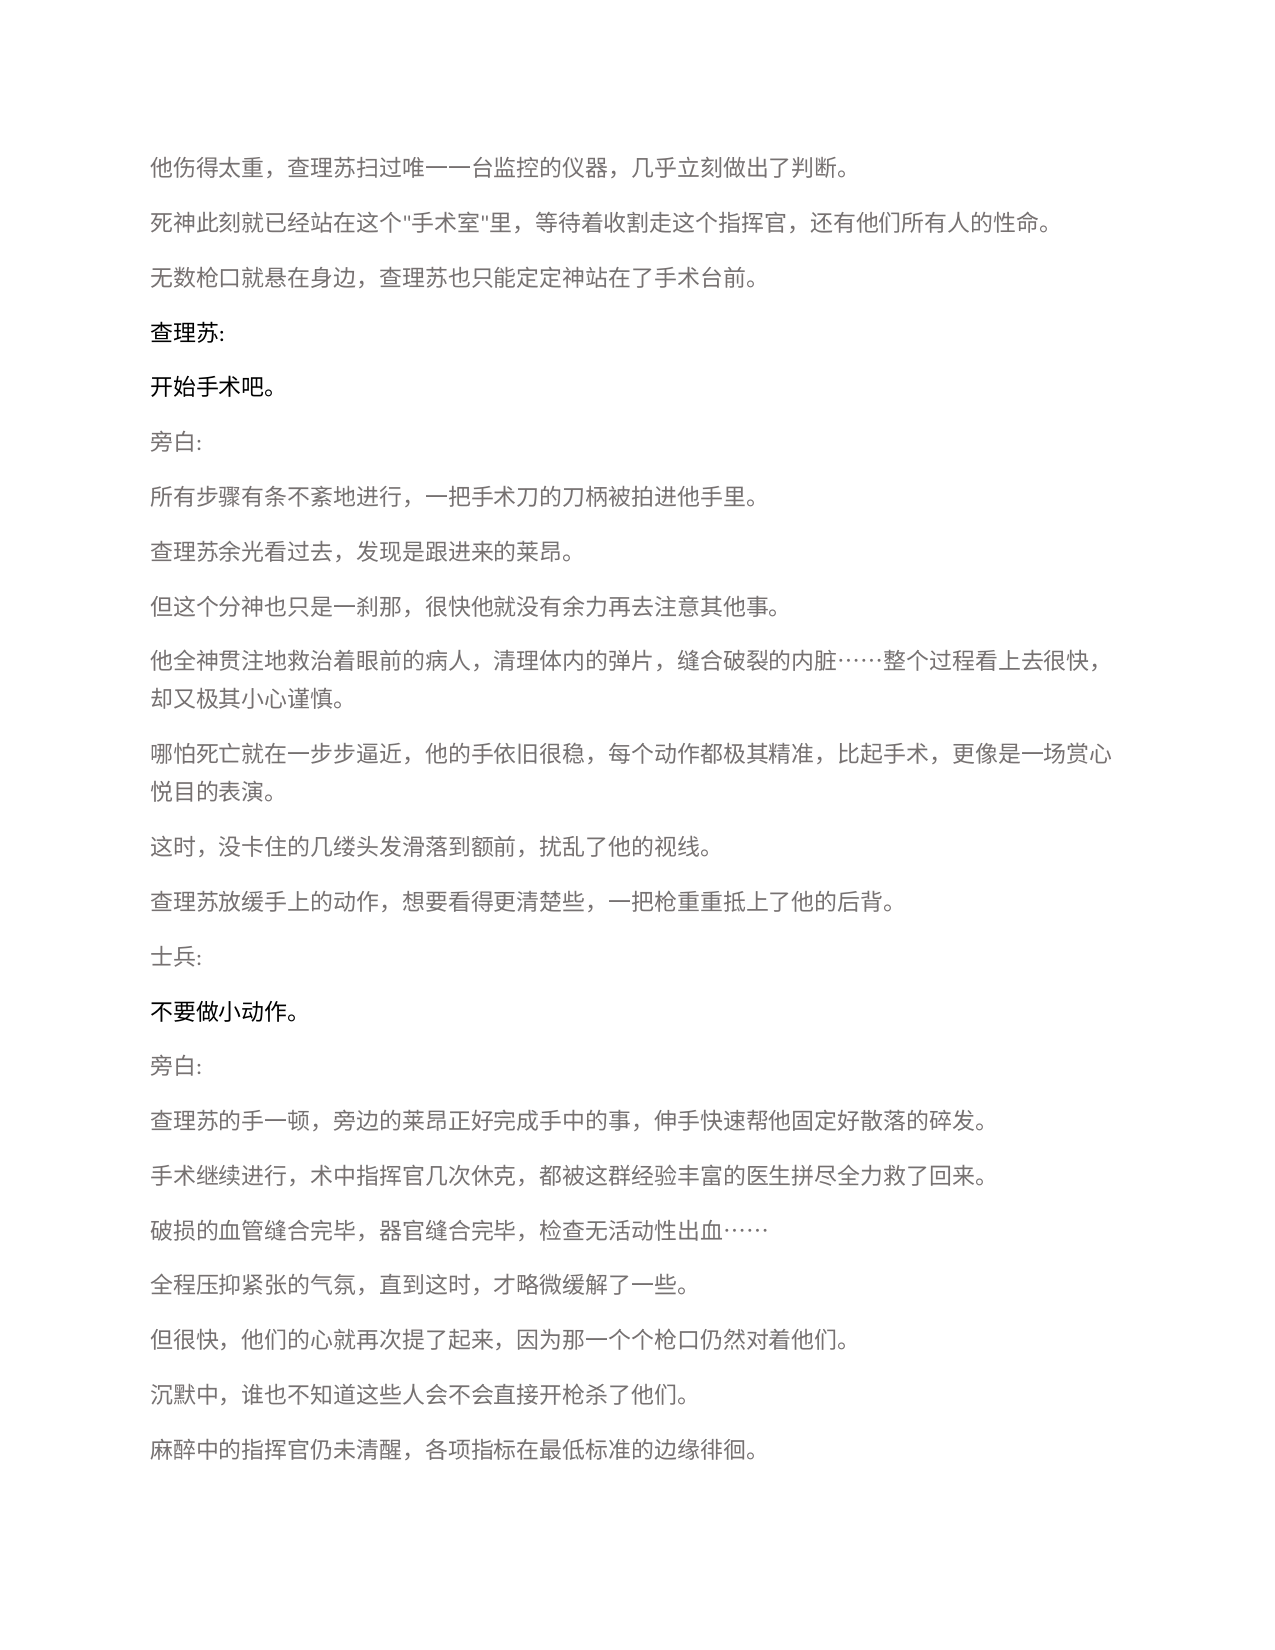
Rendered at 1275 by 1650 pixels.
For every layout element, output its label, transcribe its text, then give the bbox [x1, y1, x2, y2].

text 但很快，他们的心就再次提了起来，因为那一个个枪口仍然对着他们。 [150, 1322, 1125, 1355]
text 开始手术吧。 [150, 369, 1125, 402]
text 士兵: [150, 938, 1125, 972]
text 他伤得太重，查理苏扫过唯一一台监控的仪器，几乎立刻做出了判断。 [150, 150, 1125, 183]
text 旁白: [150, 424, 1125, 457]
text 无数枪口就悬在身边，查理苏也只能定定神站在了手术台前。 [150, 259, 1125, 293]
text 他全神贯注地救治着眼前的病人，清理体内的弹片，缝合破裂的内脏……整个过程看上去很快，却又极其小心谨慎。 [150, 643, 1125, 714]
text 破损的血管缝合完毕，器官缝合完毕，检查无活动性出血…… [150, 1212, 1125, 1246]
text 麻醉中的指挥官仍未清醒，各项指标在最低标准的边缘徘徊。 [150, 1432, 1125, 1465]
text 查理苏放缓手上的动作，想要看得更清楚些，一把枪重重抵上了他的后背。 [150, 884, 1125, 917]
text 所有步骤有条不紊地进行，一把手术刀的刀柄被拍进他手里。 [150, 479, 1125, 512]
text 查理苏的手一顿，旁边的莱昂正好完成手中的事，伸手快速帮他固定好散落的碎发。 [150, 1103, 1125, 1136]
text 旁白: [150, 1048, 1125, 1081]
text 这时，没卡住的几缕头发滑落到额前，扰乱了他的视线。 [150, 829, 1125, 862]
text 哪怕死亡就在一步步逼近，他的手依旧很稳，每个动作都极其精准，比起手术，更像是一场赏心悦目的表演。 [150, 736, 1125, 807]
text 沉默中，谁也不知道这些人会不会直接开枪杀了他们。 [150, 1377, 1125, 1410]
text 全程压抑紧张的气氛，直到这时，才略微缓解了一些。 [150, 1267, 1125, 1301]
text 但这个分神也只是一刹那，很快他就没有余力再去注意其他事。 [150, 588, 1125, 622]
text 查理苏: [150, 314, 1125, 348]
text 不要做小动作。 [150, 993, 1125, 1027]
text 死神此刻就已经站在这个"手术室"里，等待着收割走这个指挥官，还有他们所有人的性命。 [150, 205, 1125, 238]
text 查理苏余光看过去，发现是跟进来的莱昂。 [150, 533, 1125, 567]
text 手术继续进行，术中指挥官几次休克，都被这群经验丰富的医生拼尽全力救了回来。 [150, 1158, 1125, 1191]
